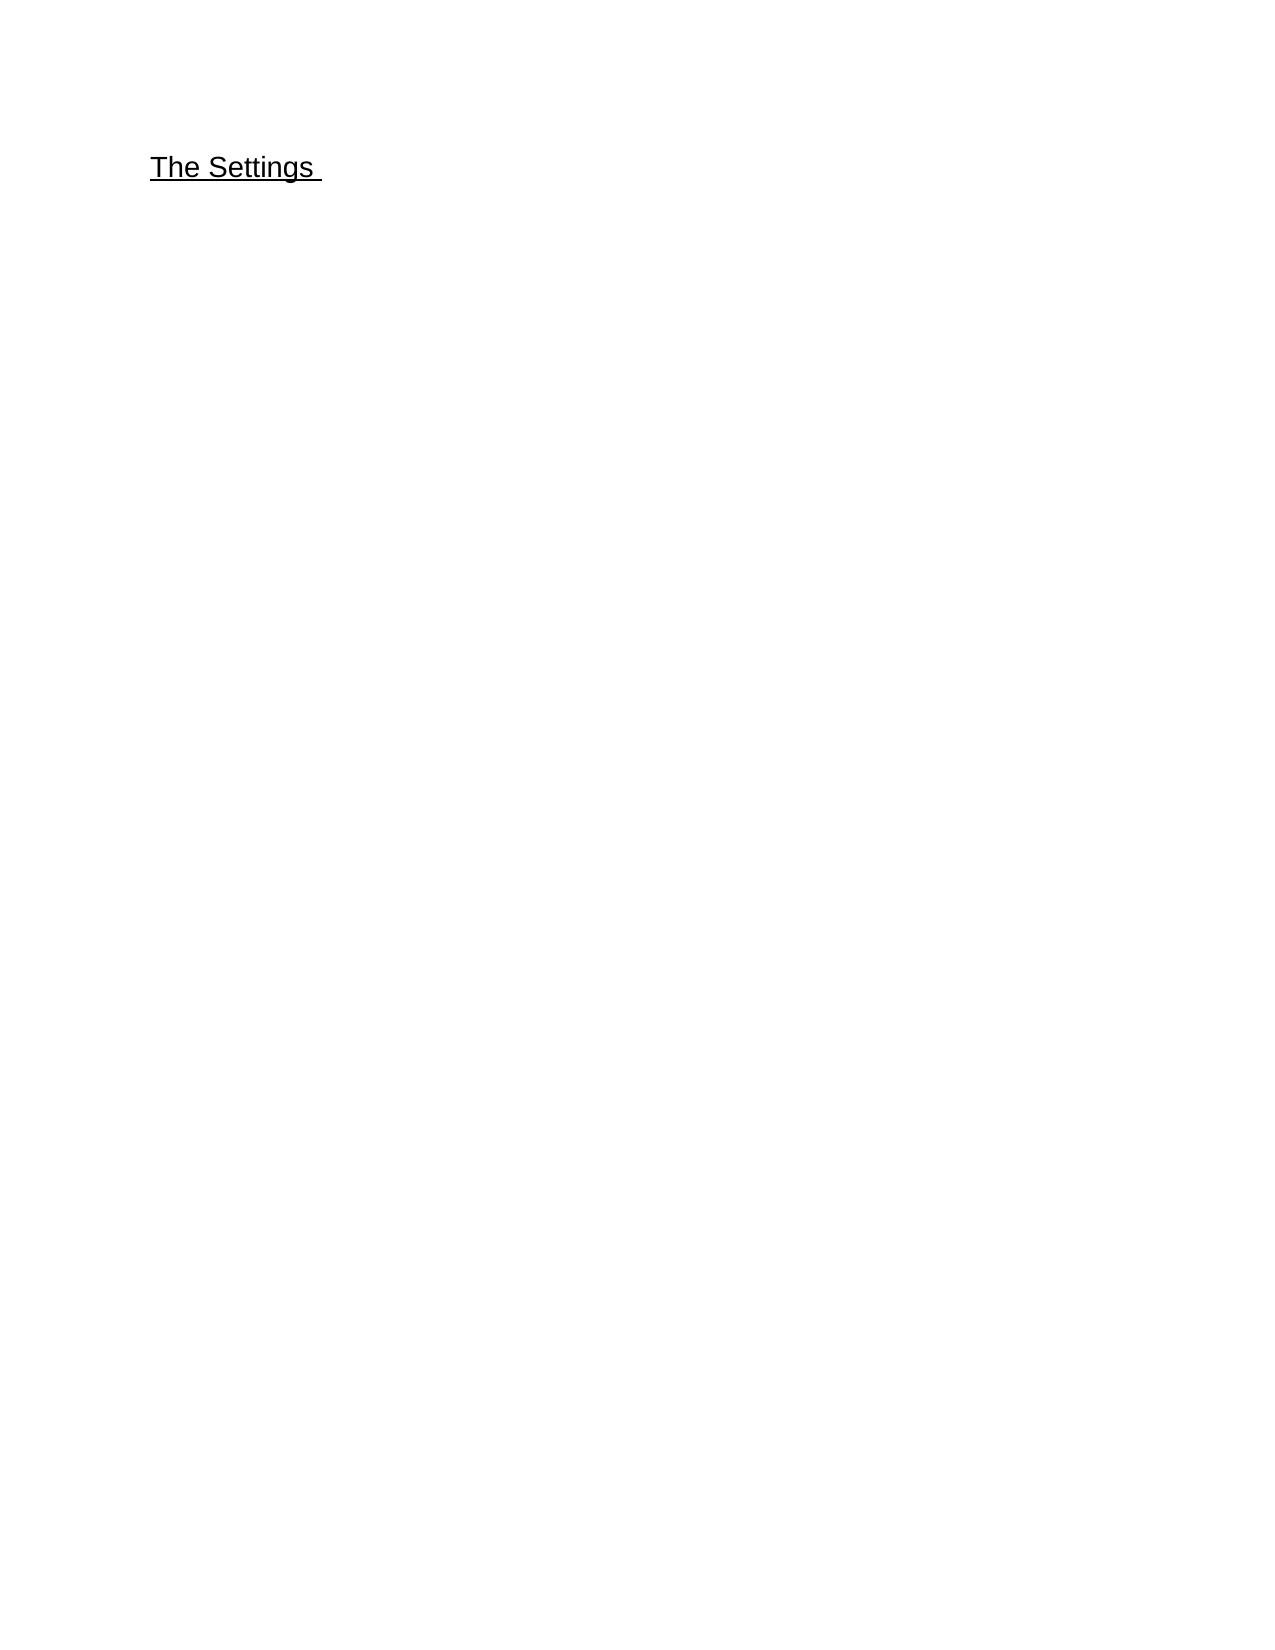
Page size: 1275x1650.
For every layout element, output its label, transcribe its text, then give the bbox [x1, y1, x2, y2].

text The Settings [150, 150, 1125, 183]
